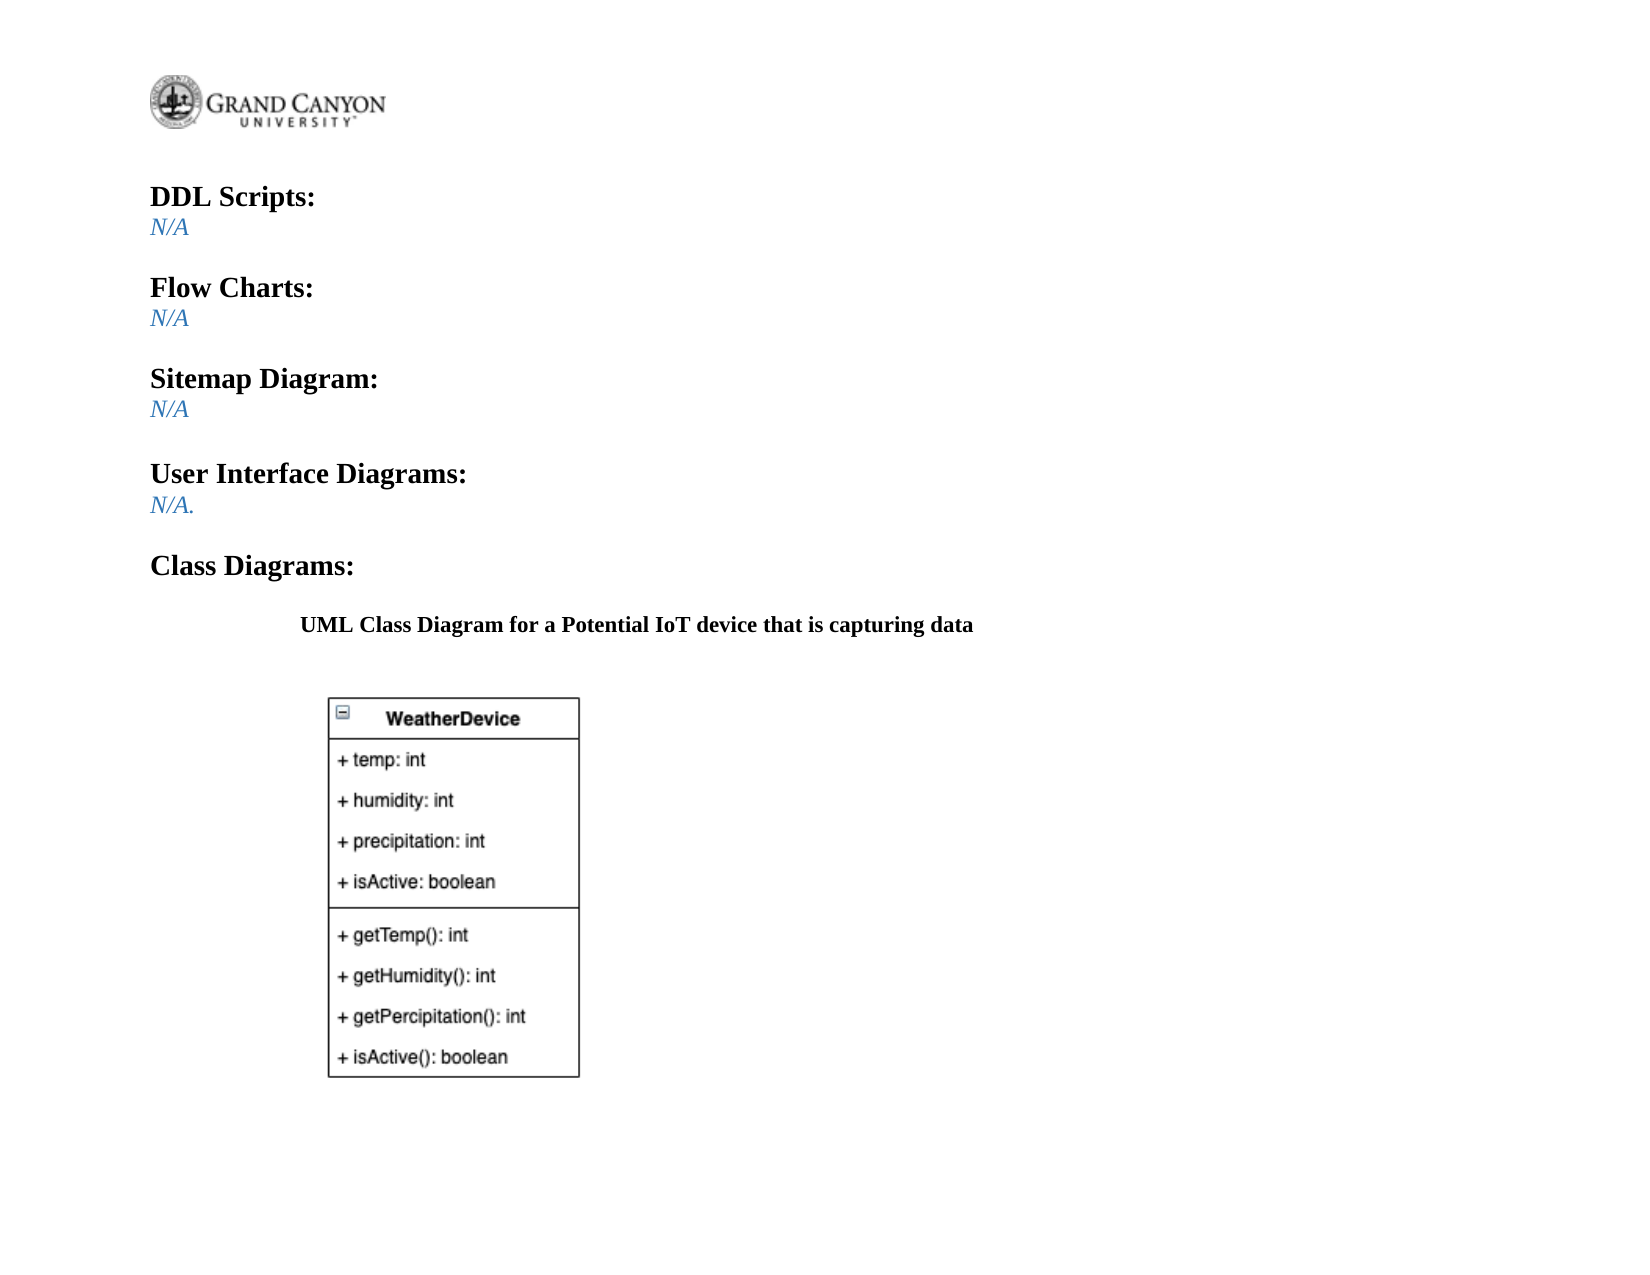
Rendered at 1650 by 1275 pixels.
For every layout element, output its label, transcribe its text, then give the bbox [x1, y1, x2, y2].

text Sitemap Diagram: [150, 361, 1500, 394]
text Class Diagrams: [150, 548, 1500, 581]
text Flow Charts: [150, 270, 1500, 303]
picture [300, 671, 613, 1114]
text N/A. [150, 490, 1500, 519]
text N/A [150, 212, 1500, 241]
text N/A [150, 303, 1500, 332]
text User Interface Diagrams: [150, 457, 1500, 490]
picture [150, 75, 386, 129]
text UML Class Diagram for a Potential IoT device that is capturing data [300, 611, 1500, 638]
text N/A [150, 394, 1500, 423]
text DDL Scripts: [150, 179, 1500, 212]
